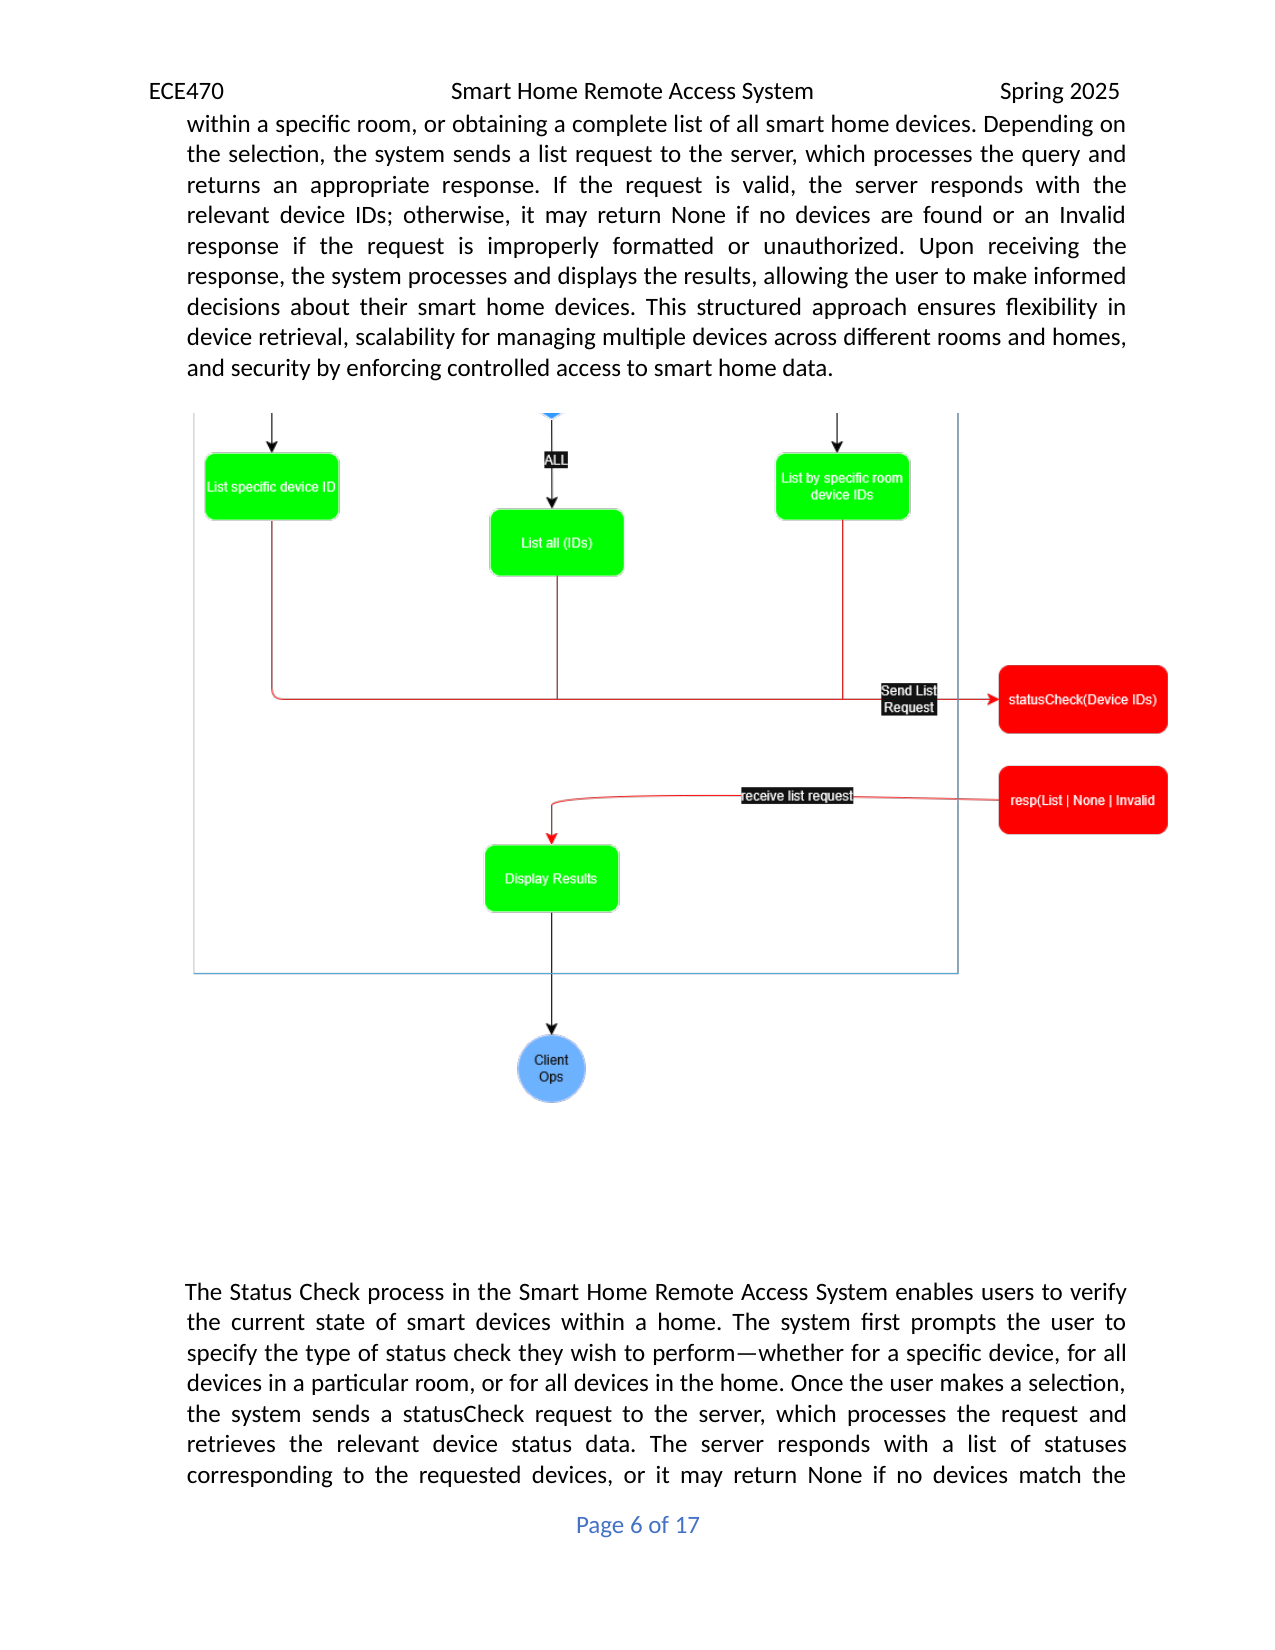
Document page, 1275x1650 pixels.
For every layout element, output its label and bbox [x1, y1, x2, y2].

text [184, 1276, 1128, 1489]
text [184, 108, 1128, 382]
picture [193, 413, 1169, 1104]
